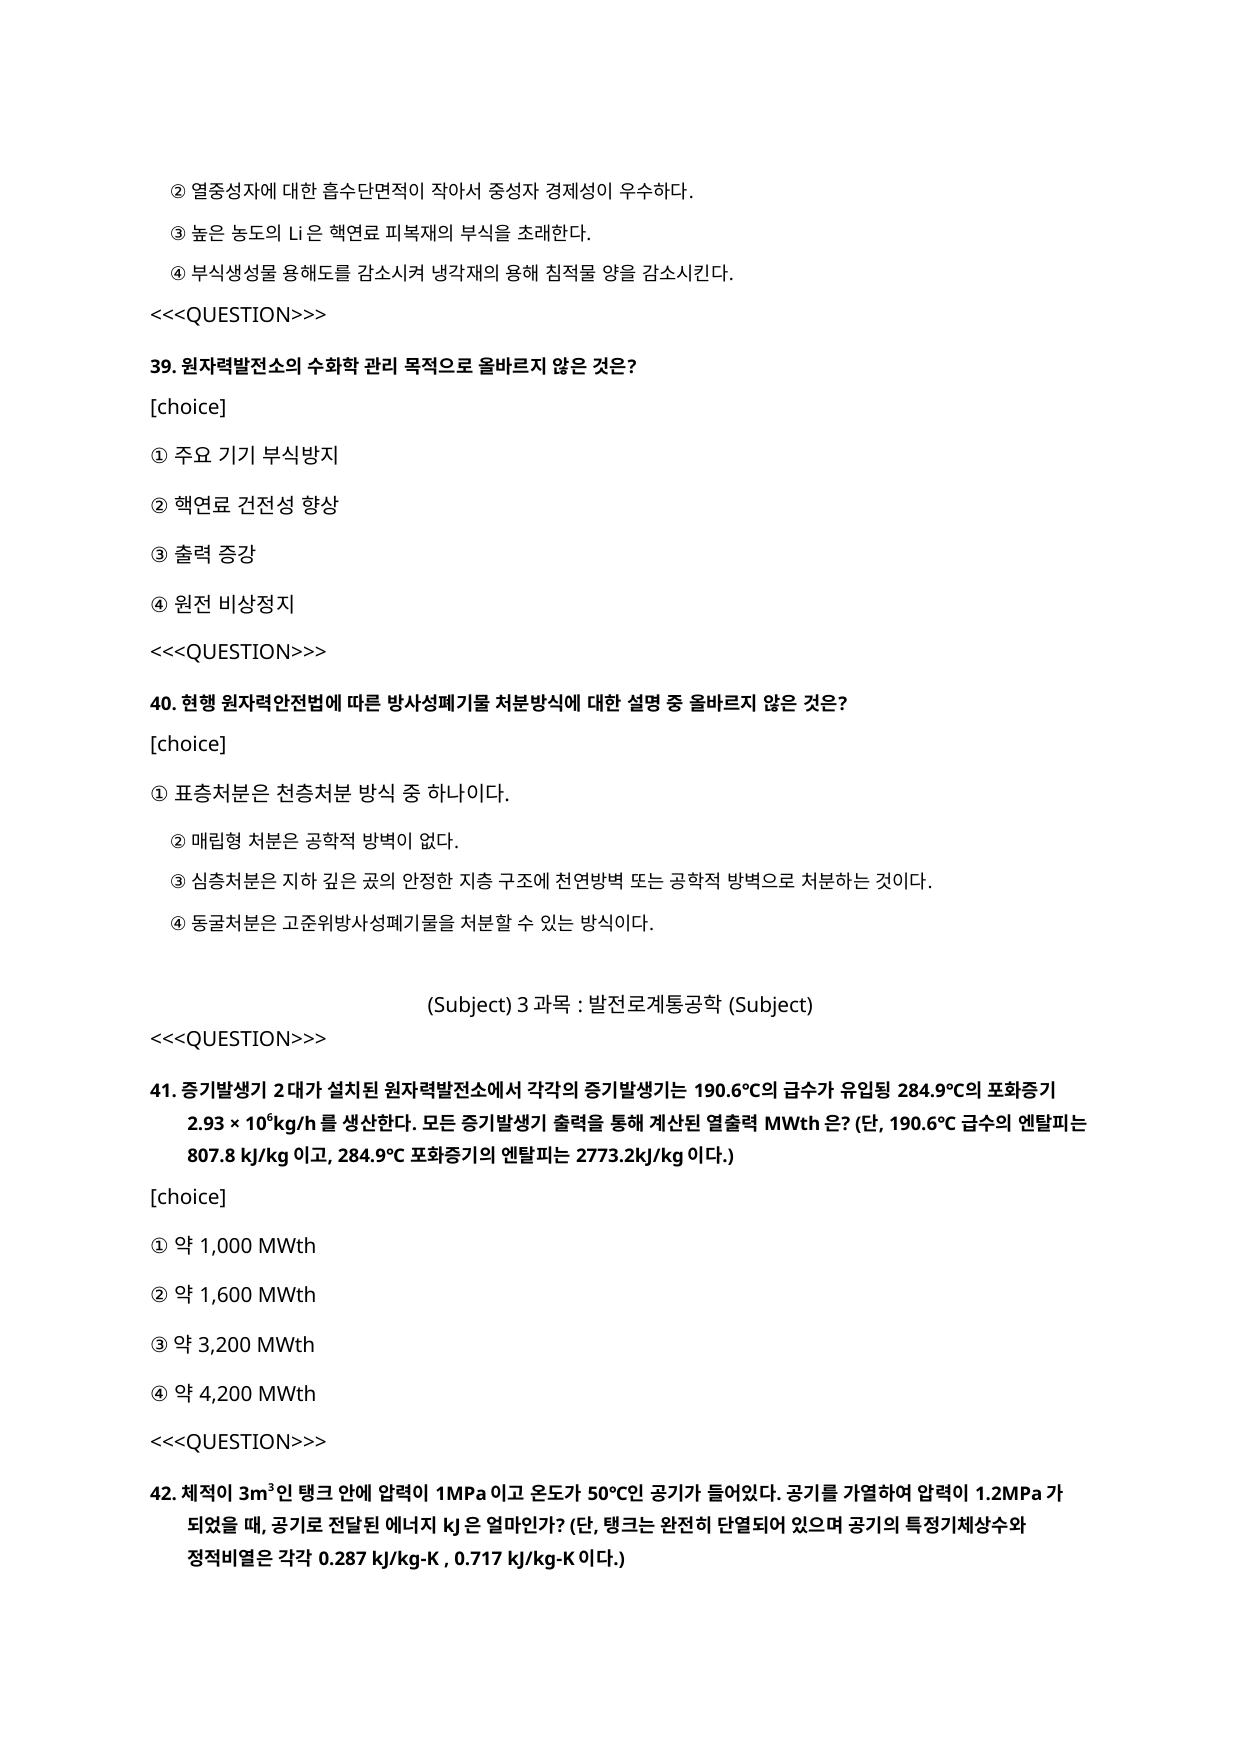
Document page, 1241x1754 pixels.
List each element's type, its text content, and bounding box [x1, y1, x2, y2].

text 39. 원자력발전소의 수화학 관리 목적으로 올바르지 않은 것은? [150, 351, 1090, 379]
text ③약 3,200 MWth [150, 1328, 1090, 1358]
text ④ 원전 비상정지 [150, 588, 1090, 618]
text <<<QUESTION>>> [150, 637, 1090, 666]
text ④ 부식생성물 용해도를 감소시켜 냉각재의 용해 침적물 양을 감소시킨다. [150, 259, 1090, 286]
text 40. 현행 원자력안전법에 따른 방사성폐기물 처분방식에 대한 설명 중 올바르지 않은 것은? [150, 689, 1090, 716]
text [choice] [150, 729, 1090, 758]
text ③ 출력 증강 [150, 538, 1090, 569]
text [choice] [150, 392, 1090, 421]
text <<<QUESTION>>> [150, 1024, 1090, 1053]
text ② 핵연료 건전성 향상 [150, 489, 1090, 519]
text ③ 높은 농도의 Li은 핵연료 피복재의 부식을 초래한다. [150, 218, 1090, 245]
text (Subject) 3과목 : 발전로계통공학 (Subject) [150, 988, 1090, 1018]
text ④ 약 4,200 MWth [150, 1377, 1090, 1408]
text ② 매립형 처분은 공학적 방벽이 없다. [150, 826, 1090, 853]
text ① 약 1,000 MWth [150, 1229, 1090, 1259]
text ① 표층처분은 천층처분 방식 중 하나이다. [150, 777, 1090, 807]
text [choice] [150, 1182, 1090, 1210]
text ① 주요 기기 부식방지 [150, 440, 1090, 470]
text 42. 체적이 3m3인 탱크 안에 압력이 1MPa이고 온도가 50℃인 공기가 들어있다. 공기를 가열하여 압력이 1.2MPa가 되었을 때, 공기로 전달된 에너지 kJ은 얼마인가? (단, 탱크는 완전히 단열되어 있으며 공기의 특정기체상수와 정적비열은 각각 0.287 kJ/kg-K , 0.717 kJ/kg-K이다.) [150, 1478, 1090, 1571]
text ② 열중성자에 대한 흡수단면적이 작아서 중성자 경제성이 우수하다. [150, 177, 1090, 204]
text <<<QUESTION>>> [150, 1427, 1090, 1455]
text ④ 동굴처분은 고준위방사성폐기물을 처분할 수 있는 방식이다. [150, 908, 1090, 935]
text ③ 심층처분은 지하 깊은 곴의 안정한 지층 구조에 천연방벽 또는 공학적 방벽으로 처분하는 것이다. [150, 867, 1090, 894]
text 41. 증기발생기 2대가 설치된 원자력발전소에서 각각의 증기발생기는 190.6℃의 급수가 유입됭 284.9℃의 포화증기 2.93 × 106kg/h를 생산한다. 모든 증기발생기 출력을 통해 계산된 열출력 MWth은? (단, 190.6℃ 급수의 엔탈피는 807.8 kJ/kg이고, 284.9℃ 포화증기의 엔탈피는 2773.2kJ/kg이다.) [150, 1076, 1090, 1168]
text ② 약 1,600 MWth [150, 1279, 1090, 1309]
text <<<QUESTION>>> [150, 300, 1090, 328]
